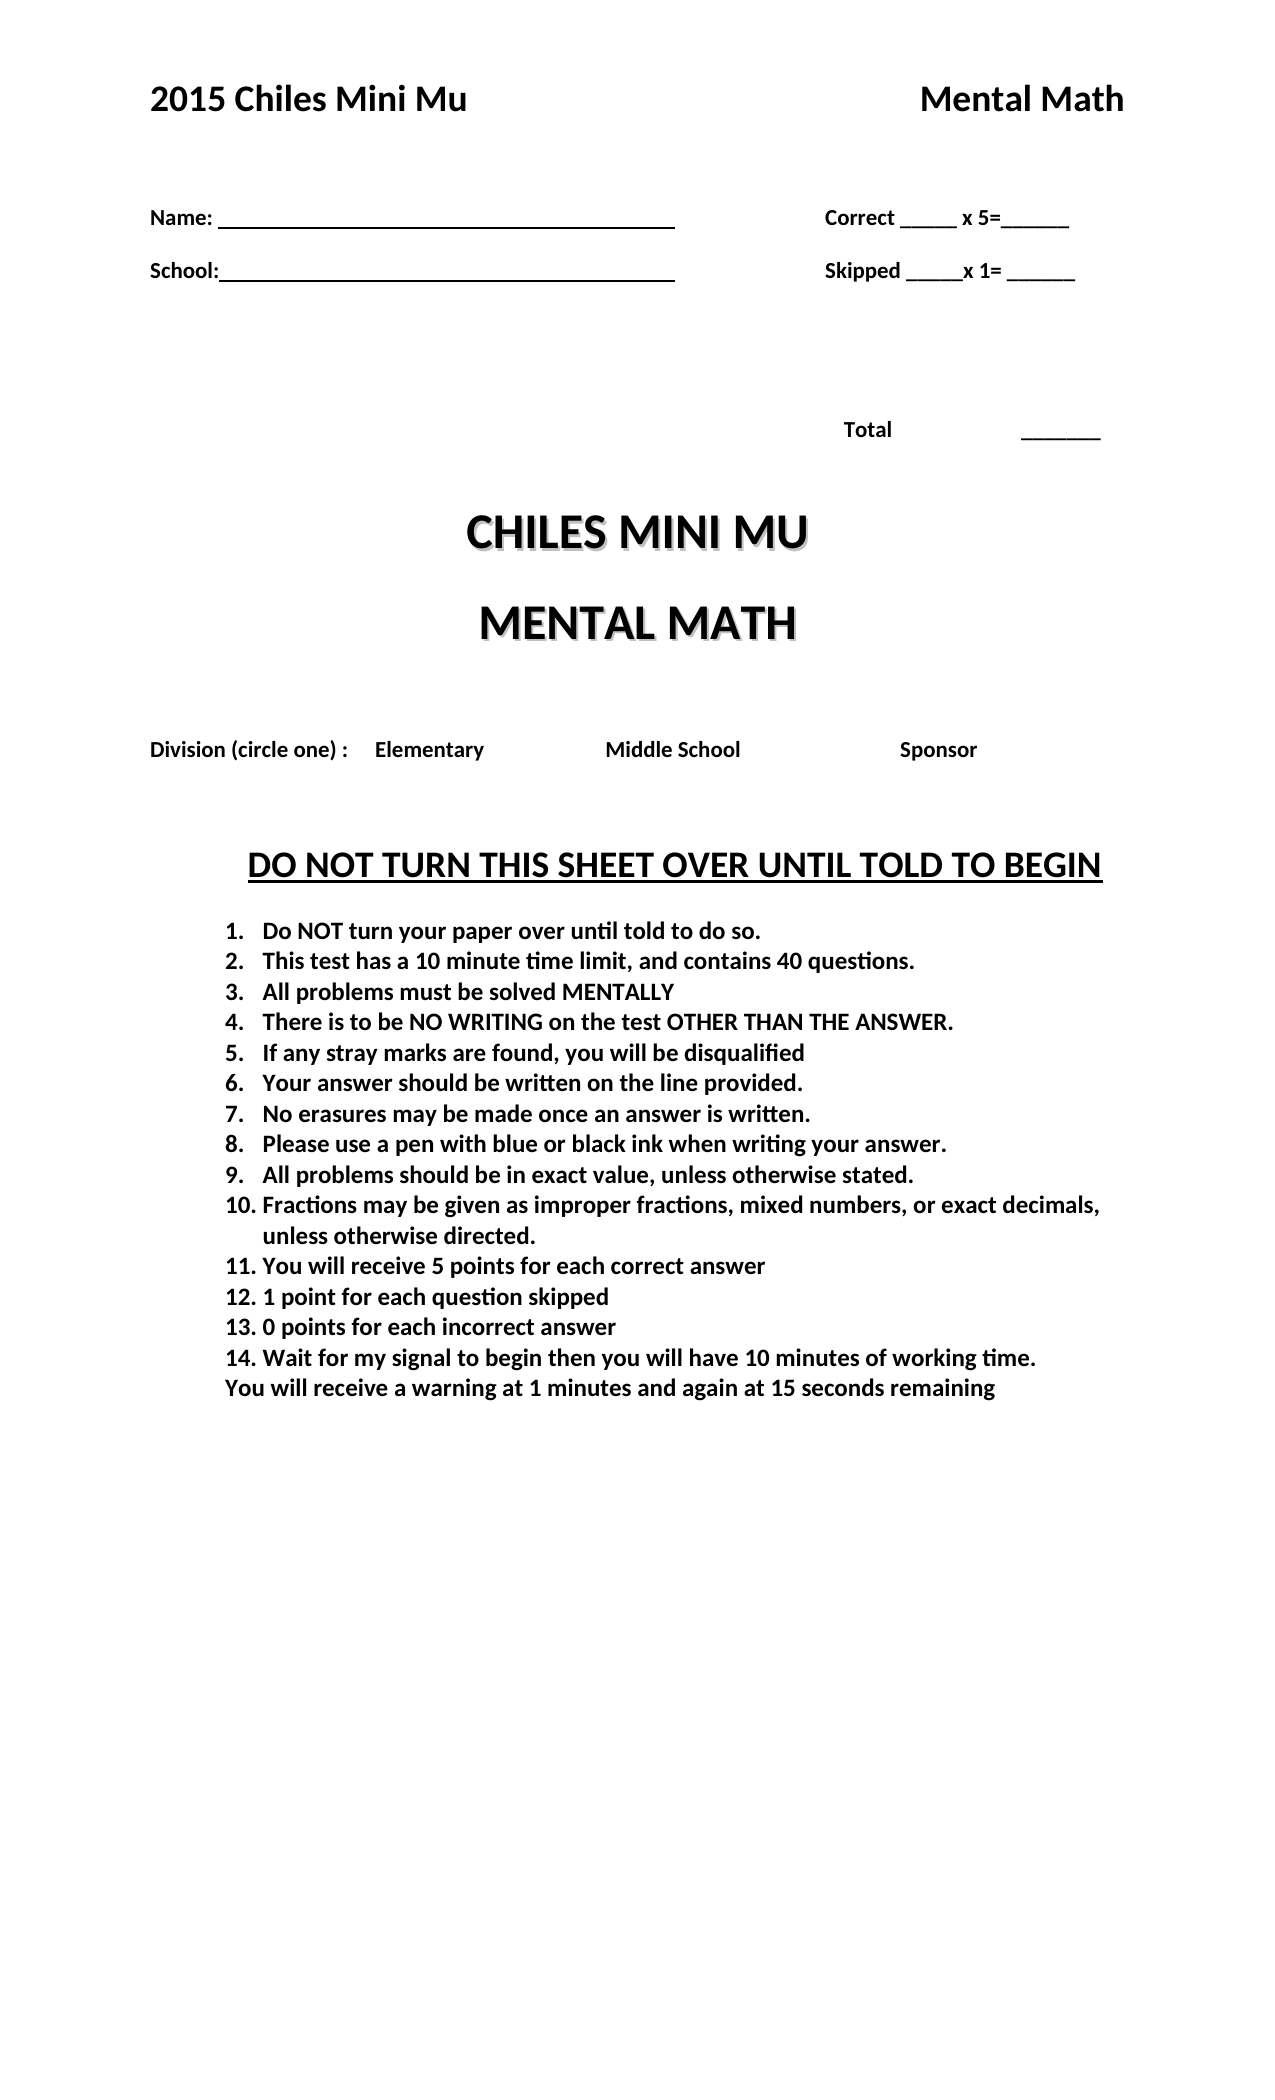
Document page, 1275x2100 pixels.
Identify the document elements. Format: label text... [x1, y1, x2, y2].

list Fractions may be given as improper fractions, mixed numbers, or exact decimals, unless otherwise directed. [225, 1189, 1125, 1251]
list 0 points for each incorrect answer [225, 1312, 1125, 1342]
list Wait for my signal to begin then you will have 10 minutes of working time. [225, 1342, 1125, 1373]
text School: Skipped _____x 1= ______ [150, 256, 1125, 284]
list All problems must be solved MENTALLY [225, 976, 1125, 1006]
list 1 point for each question skipped [225, 1281, 1125, 1312]
text Total _______ [750, 415, 1125, 475]
text Division (circle one) : Elementary Middle School Sponsor [150, 735, 1125, 763]
list Please use a pen with blue or black ink when writing your answer. [225, 1128, 1125, 1159]
list You will receive 5 points for each correct answer [225, 1251, 1125, 1281]
list There is to be NO WRITING on the test OTHER THAN THE ANSWER. [225, 1006, 1125, 1037]
list No erasures may be made once an answer is written. [225, 1098, 1125, 1128]
list If any stray marks are found, you will be disqualified [225, 1037, 1125, 1067]
text DO NOT TURN THIS SHEET OVER UNTIL TOLD TO BEGIN [150, 841, 1125, 887]
list This test has a 10 minute time limit, and contains 40 questions. [225, 945, 1125, 976]
text CHILES MINI MU [150, 500, 1125, 561]
text MENTAL MATH [150, 591, 1125, 652]
text Name: Correct _____ x 5=______ [150, 203, 1125, 231]
list All problems should be in exact value, unless otherwise stated. [225, 1159, 1125, 1189]
list Your answer should be written on the line provided. [225, 1067, 1125, 1098]
list Do NOT turn your paper over until told to do so. [225, 915, 1125, 945]
text You will receive a warning at 1 minutes and again at 15 seconds remaining [225, 1373, 1125, 1403]
